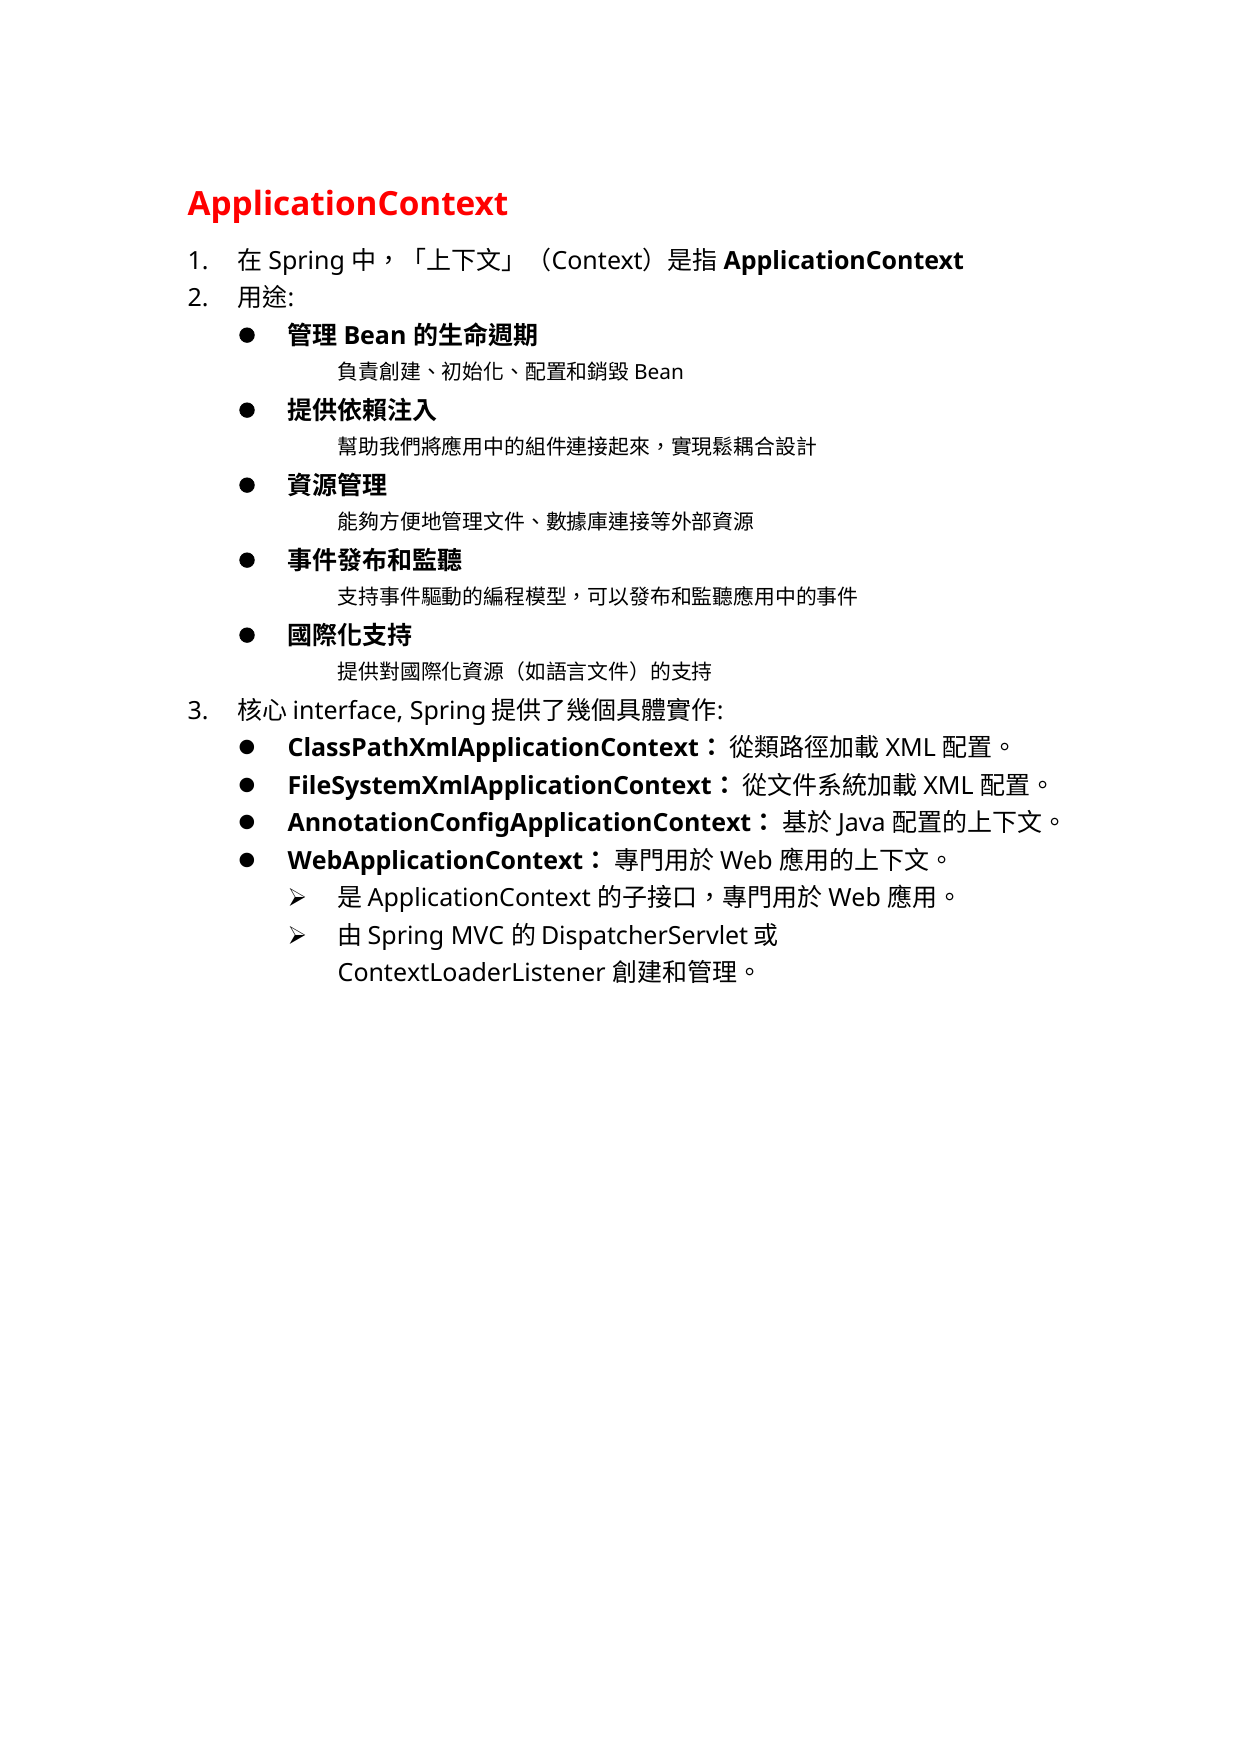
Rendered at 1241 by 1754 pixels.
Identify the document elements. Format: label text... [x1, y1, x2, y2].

list WebApplicationContext： 專門用於 Web 應用的上下文。 [237, 839, 1053, 877]
list 用途: [187, 277, 1053, 314]
list 國際化支持 [237, 614, 1053, 652]
list 是ApplicationContext 的子接口，專門用於 Web 應用。 [287, 877, 1053, 914]
text 提供對國際化資源（如語言文件）的支持 [287, 652, 1053, 689]
list 資源管理 [237, 464, 1053, 502]
list 管理 Bean 的生命週期 [237, 314, 1053, 352]
list 提供依賴注入 [237, 389, 1053, 427]
text ApplicationContext [187, 164, 1053, 239]
list 事件發布和監聽 [237, 539, 1053, 577]
text 幫助我們將應用中的組件連接起來，實現鬆耦合設計 [287, 427, 1053, 464]
list FileSystemXmlApplicationContext： 從文件系統加載 XML 配置。 [237, 764, 1053, 802]
list 由Spring MVC 的DispatcherServlet或 [287, 914, 1053, 952]
list ContextLoaderListener 創建和管理。 [337, 952, 1053, 989]
list 核心interface, Spring提供了幾個具體實作: [187, 689, 1053, 727]
text 能夠方便地管理文件、數據庫連接等外部資源 [287, 502, 1053, 539]
text 負責創建、初始化、配置和銷毀 Bean [287, 352, 1053, 389]
list ClassPathXmlApplicationContext： 從類路徑加載 XML 配置。 [237, 727, 1053, 764]
list 在 Spring 中，「上下文」（Context）是指 ApplicationContext [187, 239, 1053, 277]
text 支持事件驅動的編程模型，可以發布和監聽應用中的事件 [287, 577, 1053, 614]
list AnnotationConfigApplicationContext： 基於 Java 配置的上下文。 [237, 802, 1053, 839]
